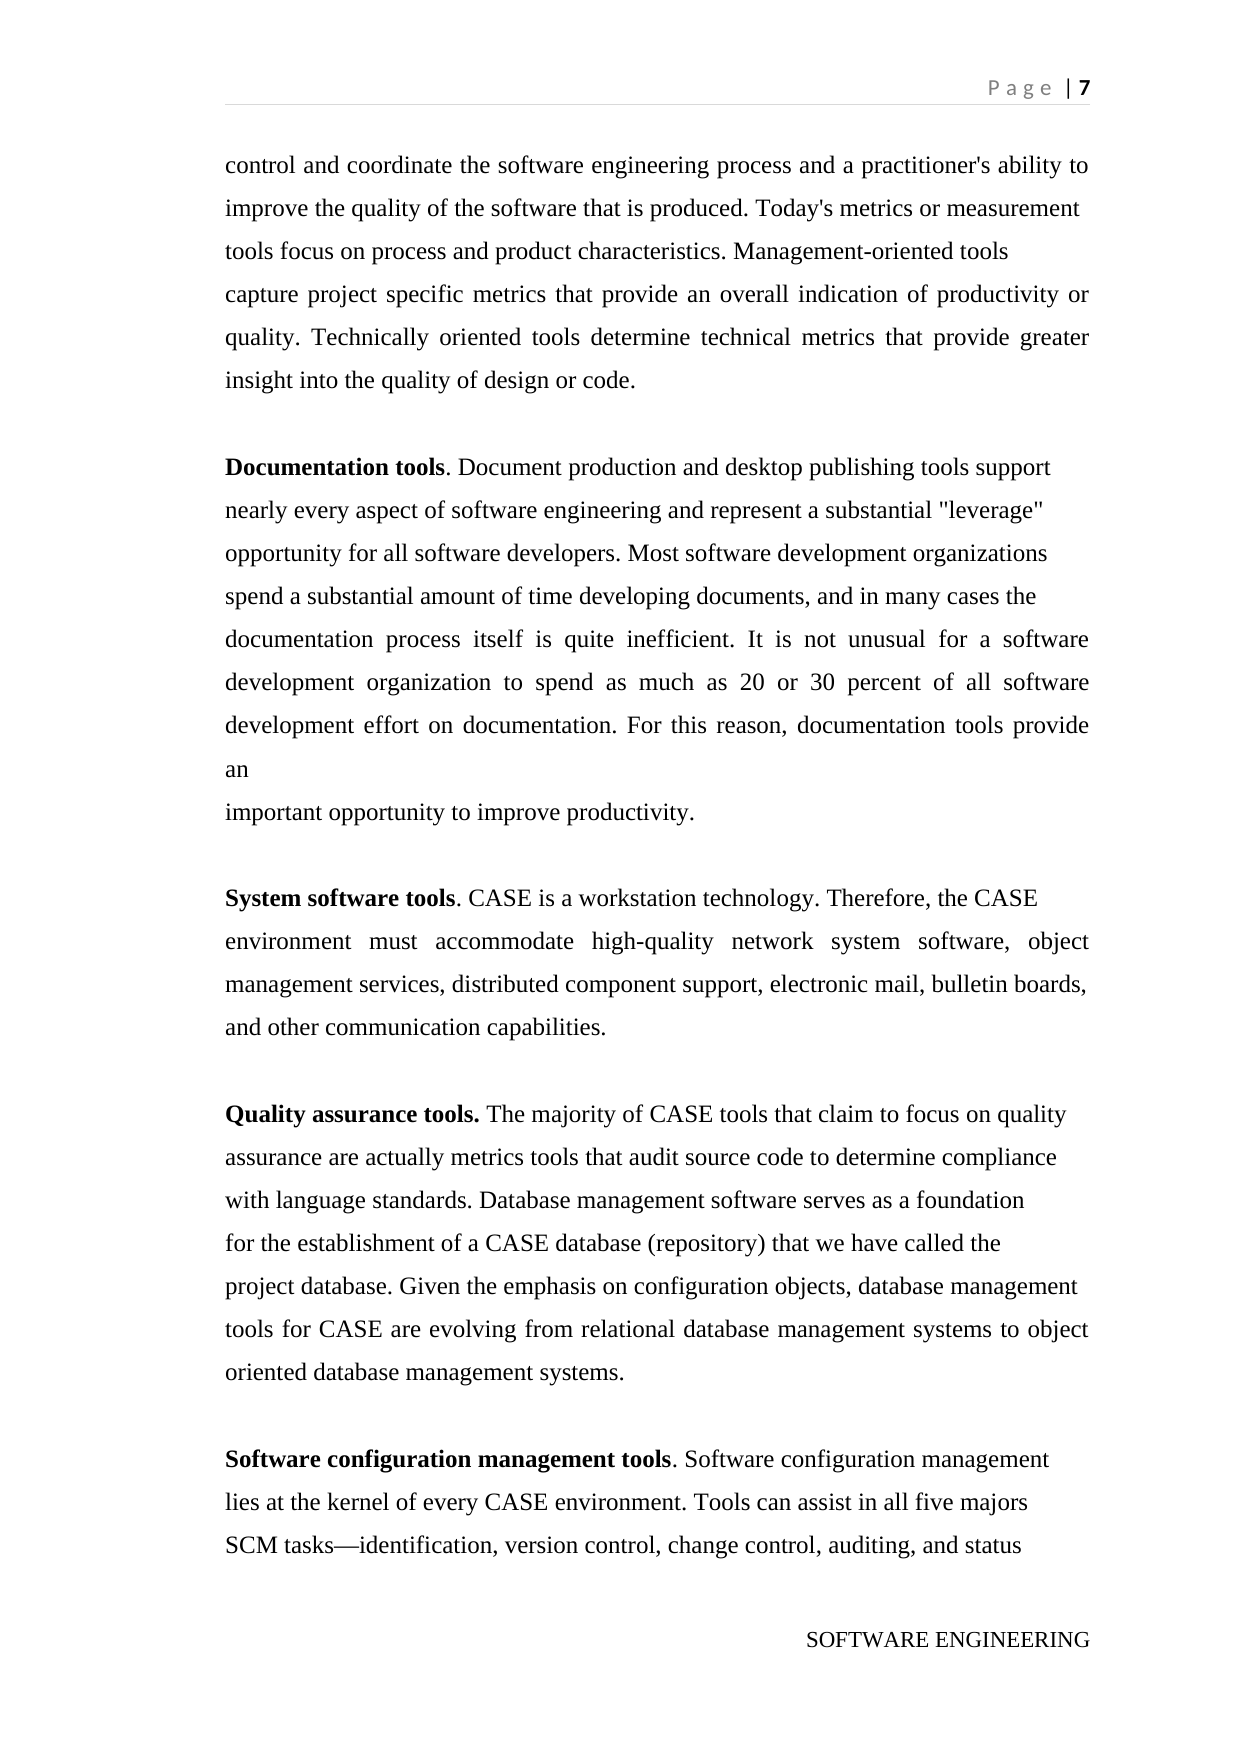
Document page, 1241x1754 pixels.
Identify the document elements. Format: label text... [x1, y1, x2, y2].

text for the establishment of a CASE database (repository) that we have called the [225, 1228, 1090, 1257]
text documentation process itself is quite inefficient. It is not unusual for a software development organization to spend as much as 20 or 30 percent of all software development effort on documentation. For this reason, documentation tools provide an [225, 624, 1090, 782]
text SCM tasks—identification, version control, change control, auditing, and status [225, 1530, 1090, 1559]
text capture project specific metrics that provide an overall indication of productivity or quality. Technically oriented tools determine technical metrics that provide greater insight into the quality of design or code. [225, 279, 1090, 394]
text tools focus on process and product characteristics. Management-oriented tools [225, 236, 1090, 265]
text and other communication capabilities. [225, 1012, 1090, 1041]
text important opportunity to improve productivity. [225, 797, 1090, 826]
text nearly every aspect of software engineering and represent a substantial "leverage" [225, 495, 1090, 524]
text assurance are actually metrics tools that audit source code to determine compliance [225, 1142, 1090, 1171]
text project database. Given the emphasis on configuration objects, database management [225, 1271, 1090, 1300]
text Quality assurance tools. The majority of CASE tools that claim to focus on quality [225, 1099, 1090, 1127]
text lies at the kernel of every CASE environment. Tools can assist in all five majors [225, 1487, 1090, 1516]
text environment must accommodate high-quality network system software, object management services, distributed component support, electronic mail, bulletin boards, [225, 926, 1090, 998]
text with language standards. Database management software serves as a foundation [225, 1185, 1090, 1214]
text control and coordinate the software engineering process and a practitioner's ability to improve the quality of the software that is produced. Today's metrics or measurement [225, 150, 1090, 222]
text System software tools. CASE is a workstation technology. Therefore, the CASE [225, 883, 1090, 912]
text opportunity for all software developers. Most software development organizations [225, 538, 1090, 567]
text Documentation tools. Document production and desktop publishing tools support [225, 452, 1090, 481]
text spend a substantial amount of time developing documents, and in many cases the [225, 581, 1090, 610]
text Software configuration management tools. Software configuration management [225, 1444, 1090, 1472]
text tools for CASE are evolving from relational database management systems to object oriented database management systems. [225, 1314, 1090, 1386]
